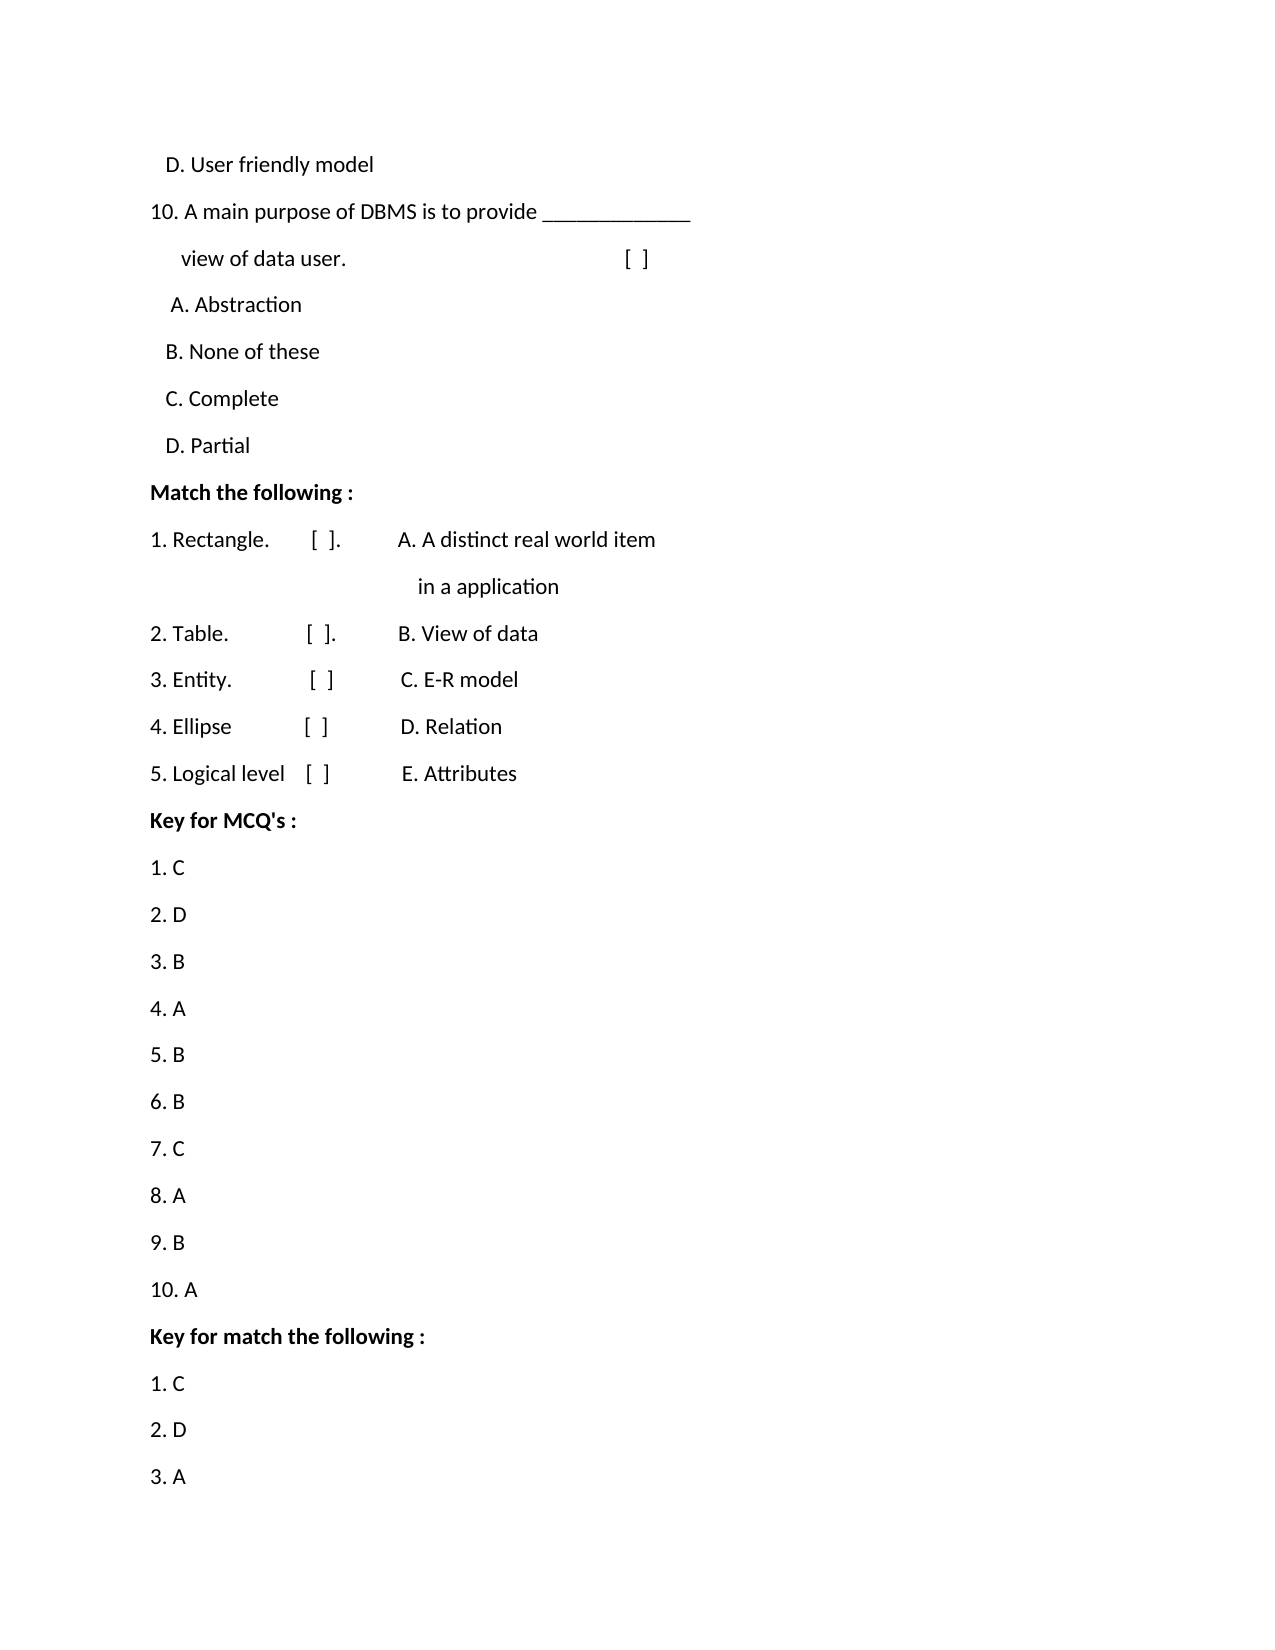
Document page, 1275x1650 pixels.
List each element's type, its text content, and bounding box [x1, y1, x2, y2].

text D. User friendly model [150, 150, 1125, 178]
text 2. Table. [ ]. B. View of data [150, 619, 1125, 647]
text 1. Rectangle. [ ]. A. A distinct real world item [150, 525, 1125, 553]
text 6. B [150, 1087, 1125, 1116]
text 9. B [150, 1228, 1125, 1256]
text Match the following : [150, 478, 1125, 506]
text in a application [150, 572, 1125, 600]
text 5. B [150, 1041, 1125, 1069]
text 7. C [150, 1134, 1125, 1162]
text 1. C [150, 853, 1125, 881]
text 3. B [150, 947, 1125, 975]
text 2. D [150, 900, 1125, 928]
text B. None of these [150, 337, 1125, 366]
text view of data user. [ ] [150, 244, 1125, 272]
text 4. Ellipse [ ] D. Relation [150, 712, 1125, 741]
text 1. C [150, 1369, 1125, 1397]
text 5. Logical level [ ] E. Attributes [150, 759, 1125, 787]
text D. Partial [150, 431, 1125, 459]
text 8. A [150, 1181, 1125, 1209]
text A. Abstraction [150, 291, 1125, 319]
text Key for MCQ's : [150, 806, 1125, 834]
text 3. Entity. [ ] C. E-R model [150, 666, 1125, 694]
text 10. A main purpose of DBMS is to provide _____________ [150, 197, 1125, 225]
text 10. A [150, 1275, 1125, 1303]
text Key for match the following : [150, 1322, 1125, 1350]
text C. Complete [150, 384, 1125, 412]
text 3. A [150, 1462, 1125, 1491]
text 2. D [150, 1416, 1125, 1444]
text 4. A [150, 994, 1125, 1022]
